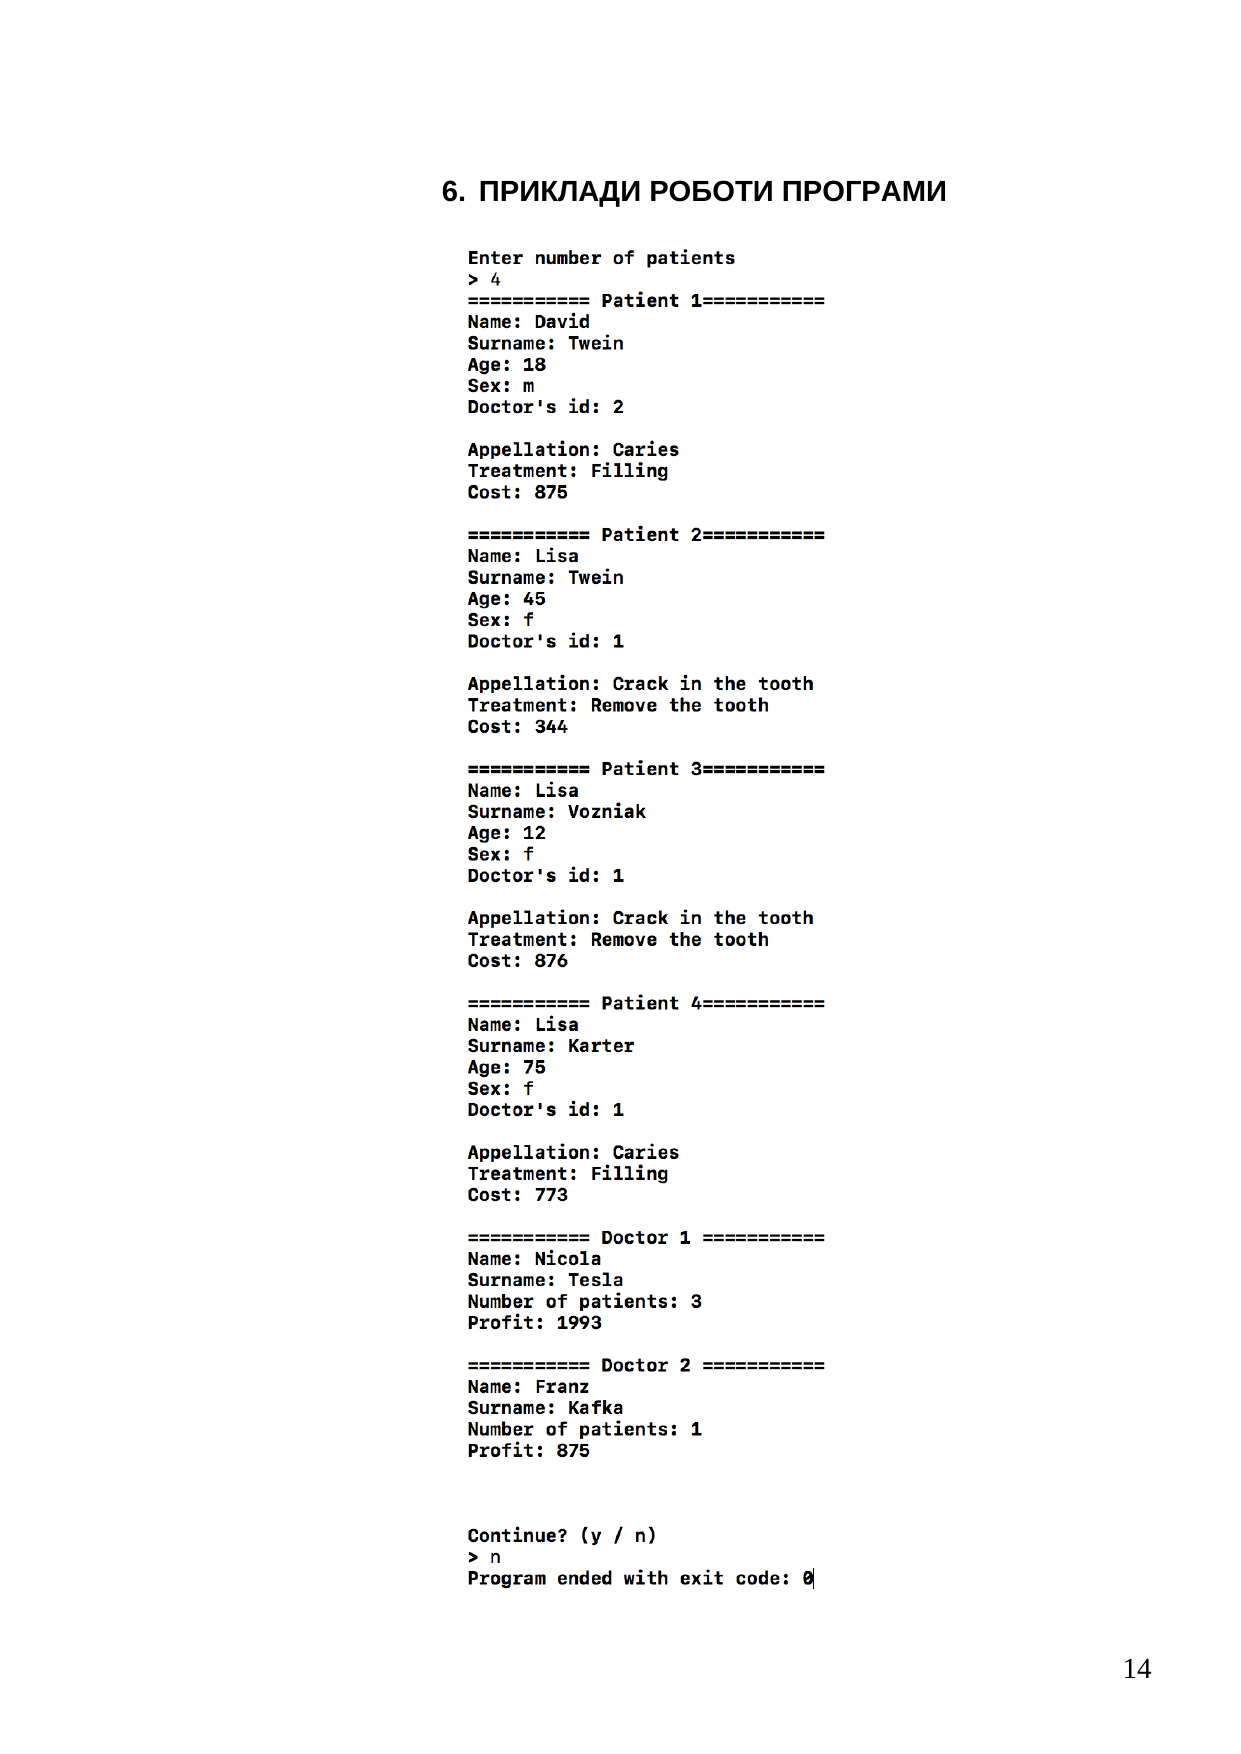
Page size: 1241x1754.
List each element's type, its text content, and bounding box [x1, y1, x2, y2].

subtitle Приклади роботи програми [237, 174, 1152, 208]
picture [460, 236, 855, 1607]
